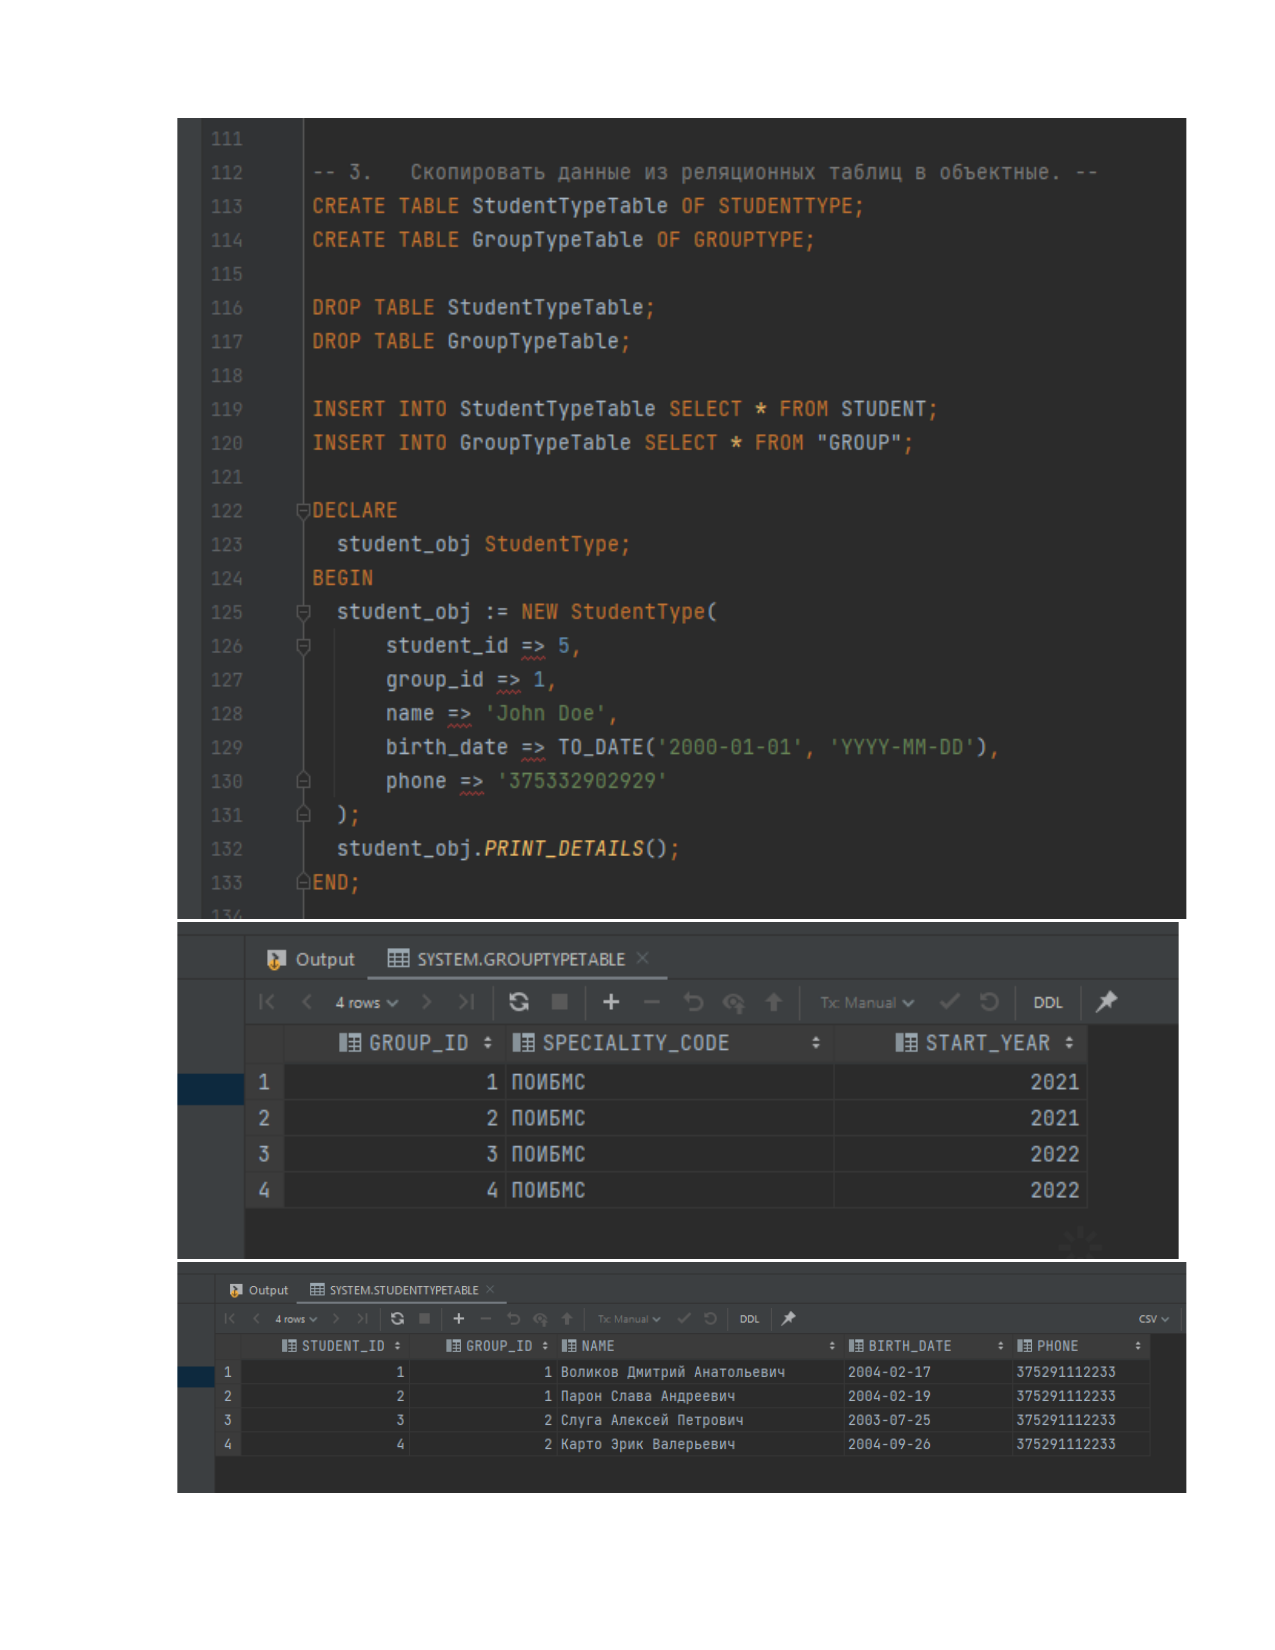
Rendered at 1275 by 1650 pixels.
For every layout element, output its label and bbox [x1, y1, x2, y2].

picture [177, 1262, 1187, 1493]
picture [177, 118, 1187, 919]
picture [177, 922, 1179, 1259]
